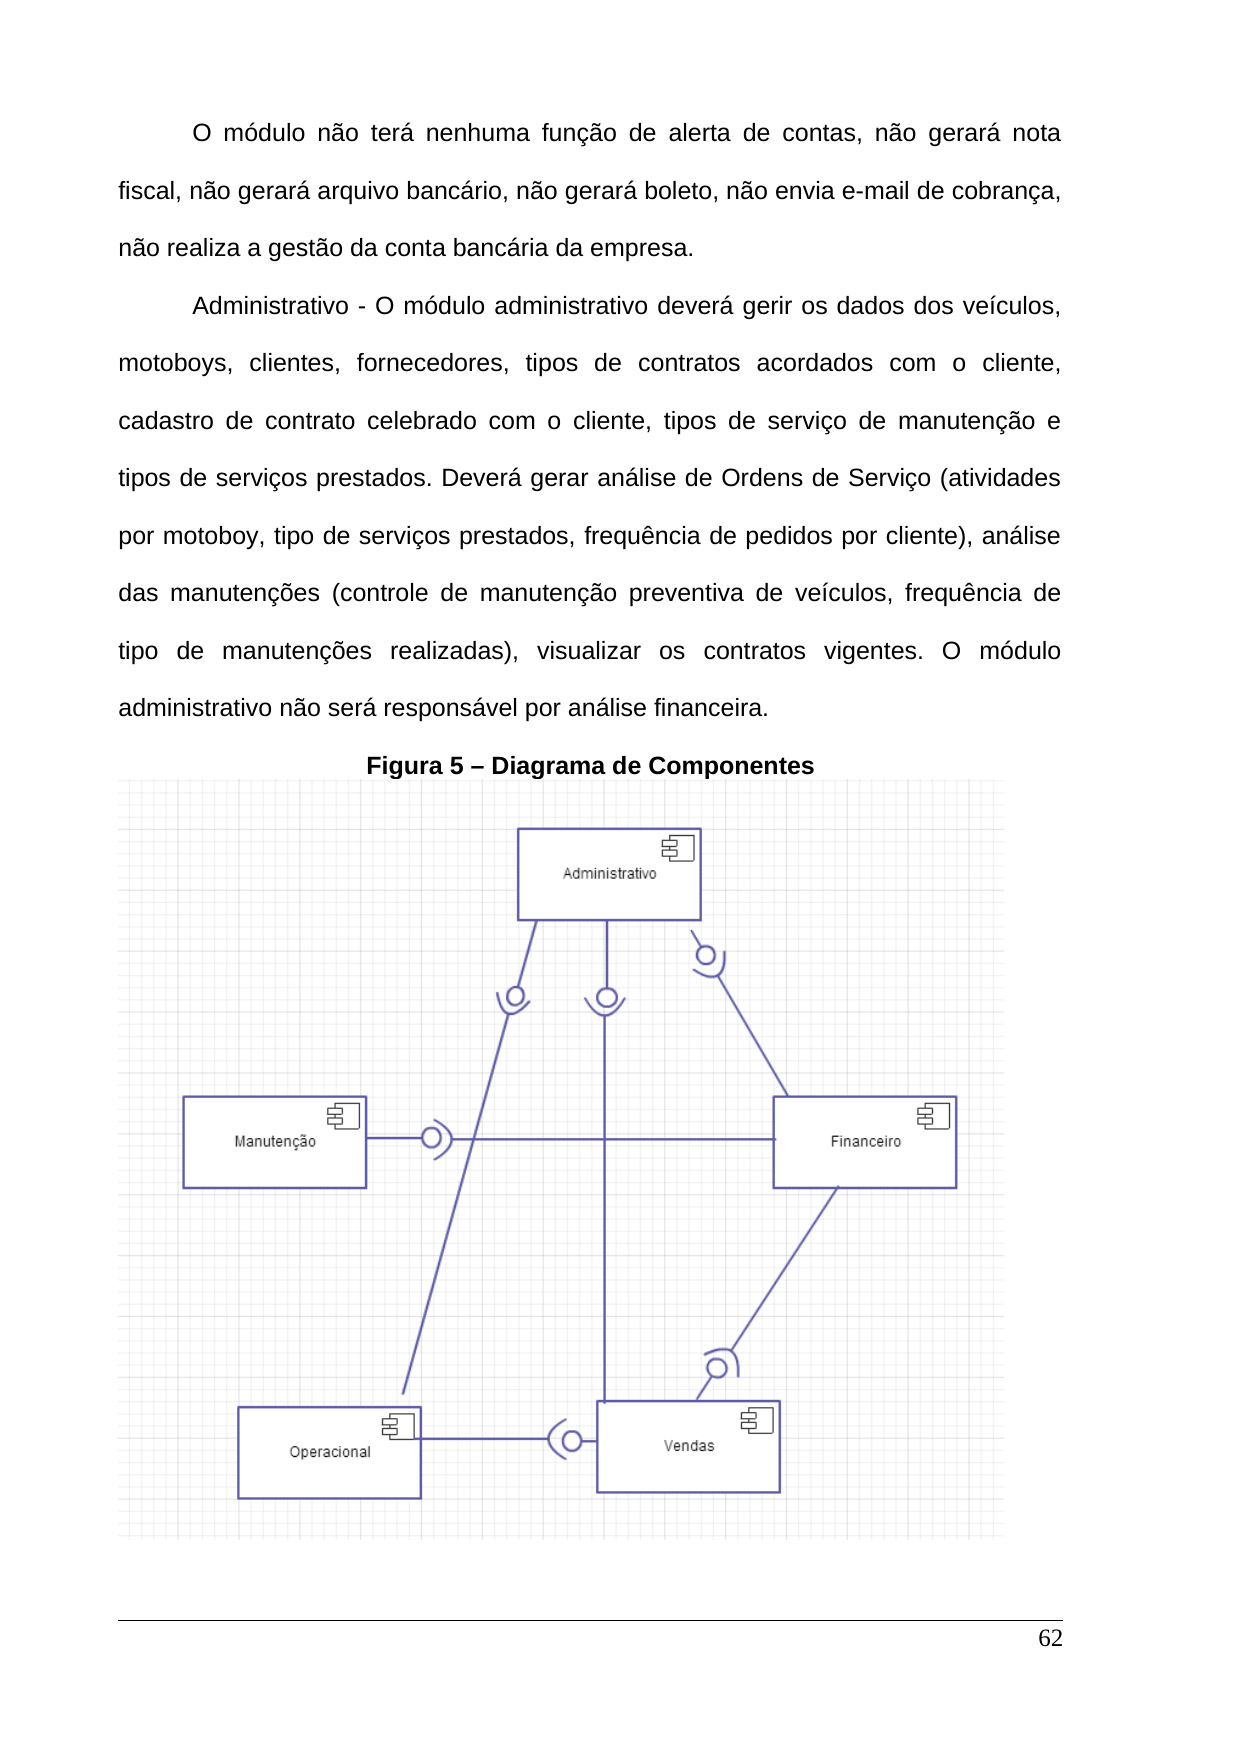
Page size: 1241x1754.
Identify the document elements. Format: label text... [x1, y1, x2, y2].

picture [118, 779, 1005, 1540]
text O módulo não terá nenhuma função de alerta de contas, não gerará nota fiscal, não gerará arquivo bancário, não gerará boleto, não envia e-mail de cobrança, não realiza a gestão da conta bancária da empresa. [118, 118, 1063, 262]
text Administrativo - O módulo administrativo deverá gerir os dados dos veículos, motoboys, clientes, fornecedores, tipos de contratos acordados com o cliente, cadastro de contrato celebrado com o cliente, tipos de serviço de manutenção e tipos de serviços prestados. Deverá gerar análise de Ordens de Serviço (atividades por motoboy, tipo de serviços prestados, frequência de pedidos por cliente), análise das manutenções (controle de manutenção preventiva de veículos, frequência de tipo de manutenções realizadas), visualizar os contratos vigentes. O módulo administrativo não será responsável por análise financeira. [118, 291, 1063, 722]
